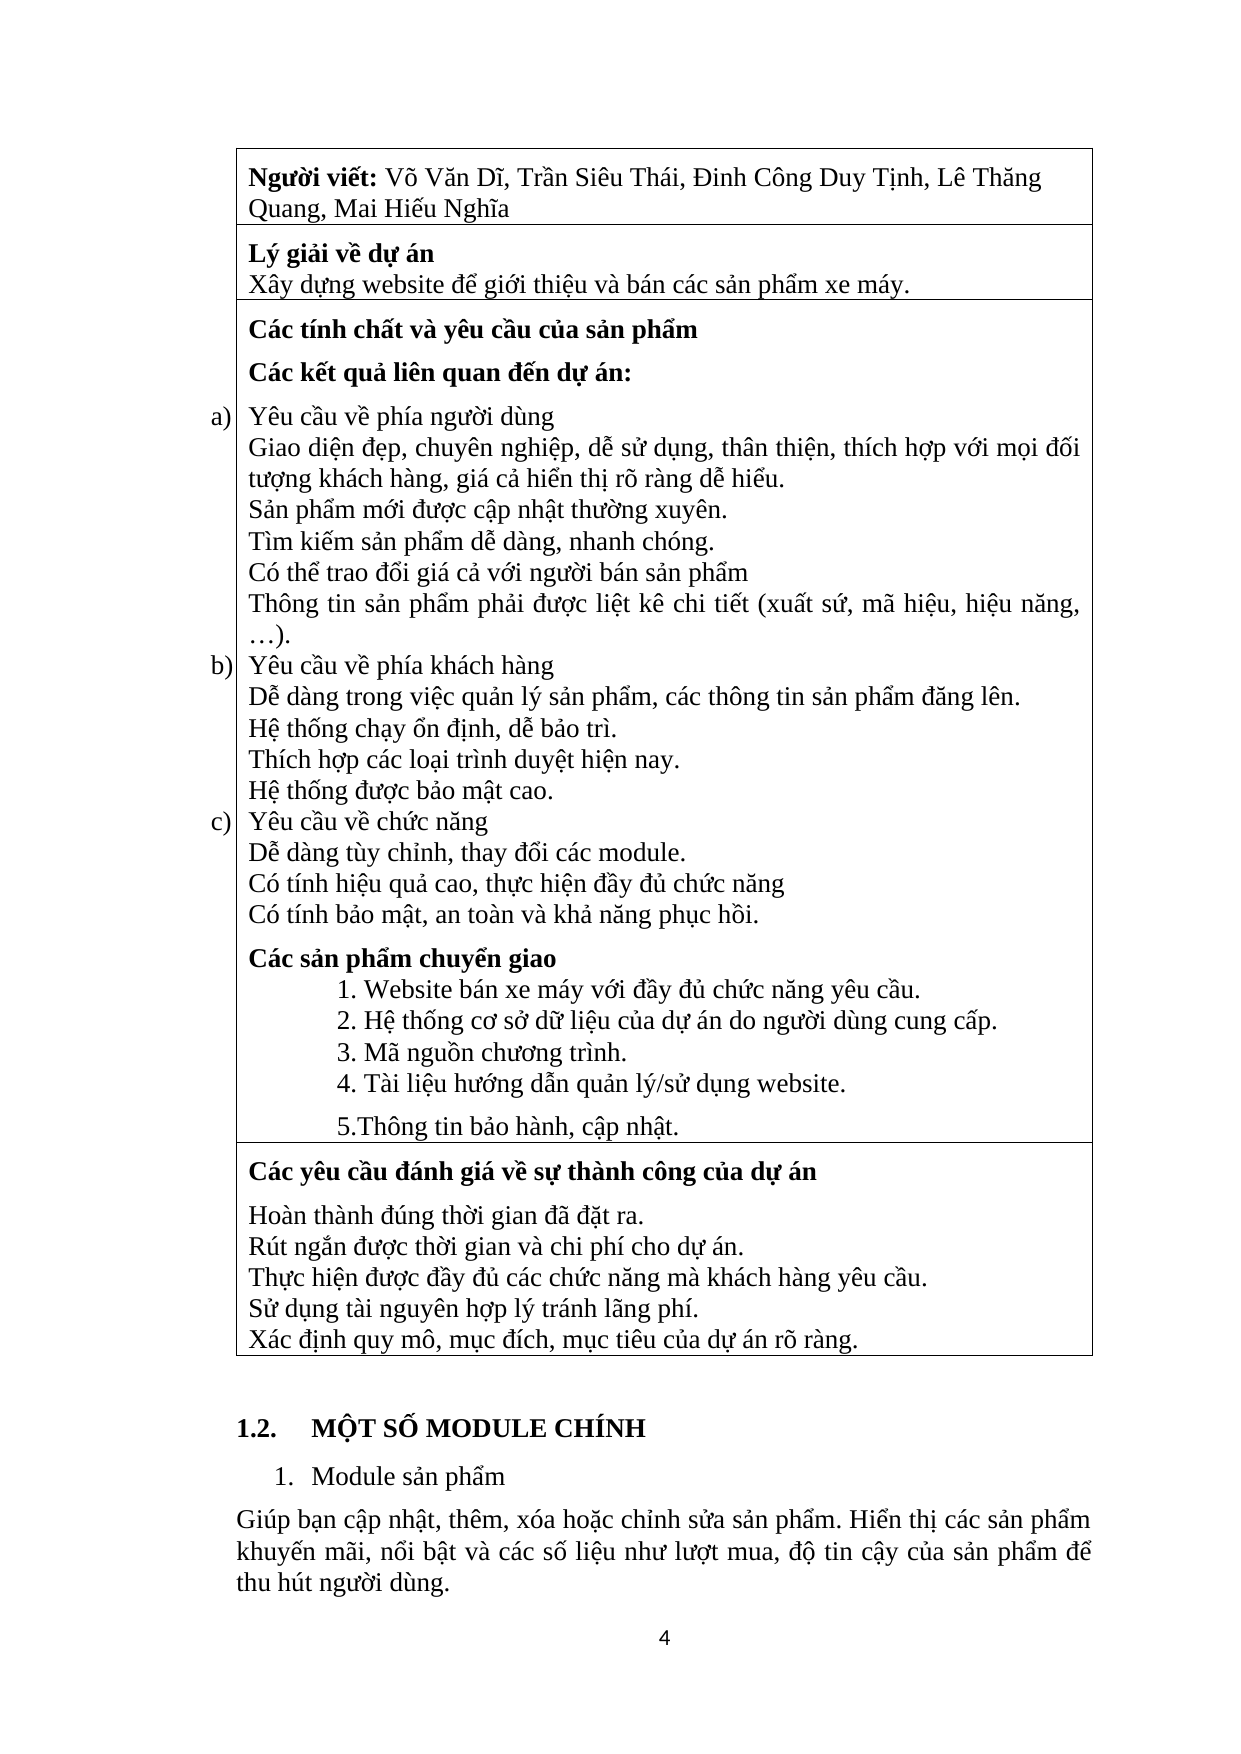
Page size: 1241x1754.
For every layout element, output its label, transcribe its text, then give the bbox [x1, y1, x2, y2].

table_cell Lý giải về dự án Xây dựng website để giới thiệu và bán các sản phẩm xe máy. [237, 225, 1092, 299]
table_cell Các tính chất và yêu cầu của sản phẩm Các kết quả liên quan đến dự án: Yêu cầu về phía người dùng Giao diện đẹp, chuyên nghiệp, dễ sử dụng, thân thiện, thích hợp với mọi đối tượng khách hàng, giá cả hiển thị rõ ràng dễ hiểu. Sản phẩm mới được cập nhật thường xuyên. Tìm kiếm sản phẩm dễ dàng, nhanh chóng. Có thể trao đổi giá cả với người bán sản phẩm Thông tin sản phẩm phải được liệt kê chi tiết (xuất sứ, mã hiệu, hiệu năng, …). Yêu cầu về phía khách hàng Dễ dàng trong việc quản lý sản phẩm, các thông tin sản phẩm đăng lên. Hệ thống chạy ổn định, dễ bảo trì. Thích hợp các loại trình duyệt hiện nay. Hệ thống được bảo mật cao. Yêu cầu về chức năng Dễ dàng tùy chỉnh, thay đổi các module. Có tính hiệu quả cao, thực hiện đầy đủ chức năng Có tính bảo mật, an toàn và khả năng phục hồi. Các sản phẩm chuyển giao 1. Website bán xe máy với đầy đủ chức năng yêu cầu. 2. Hệ thống cơ sở dữ liệu của dự án do người dùng cung cấp. 3. Mã nguồn chương trình. 4. Tài liệu hướng dẫn quản lý/sử dụng website. 5.Thông tin bảo hành, cập nhật. [237, 300, 1092, 1142]
text Giúp bạn cập nhật, thêm, xóa hoặc chỉnh sửa sản phẩm. Hiển thị các sản phẩm khuyến mãi, nổi bật và các số liệu như lượt mua, độ tin cậy của sản phẩm để thu hút người dùng. [236, 1503, 1092, 1597]
list Module sản phẩm [274, 1460, 1092, 1491]
table_cell Các yêu cầu đánh giá về sự thành công của dự án Hoàn thành đúng thời gian đã đặt ra. Rút ngắn được thời gian và chi phí cho dự án. Thực hiện được đầy đủ các chức năng mà khách hàng yêu cầu. Sử dụng tài nguyên hợp lý tránh lãng phí. Xác định quy mô, mục đích, mục tiêu của dự án rõ ràng. [237, 1143, 1092, 1354]
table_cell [237, 149, 1092, 223]
subtitle Một số module chính [236, 1412, 1092, 1443]
